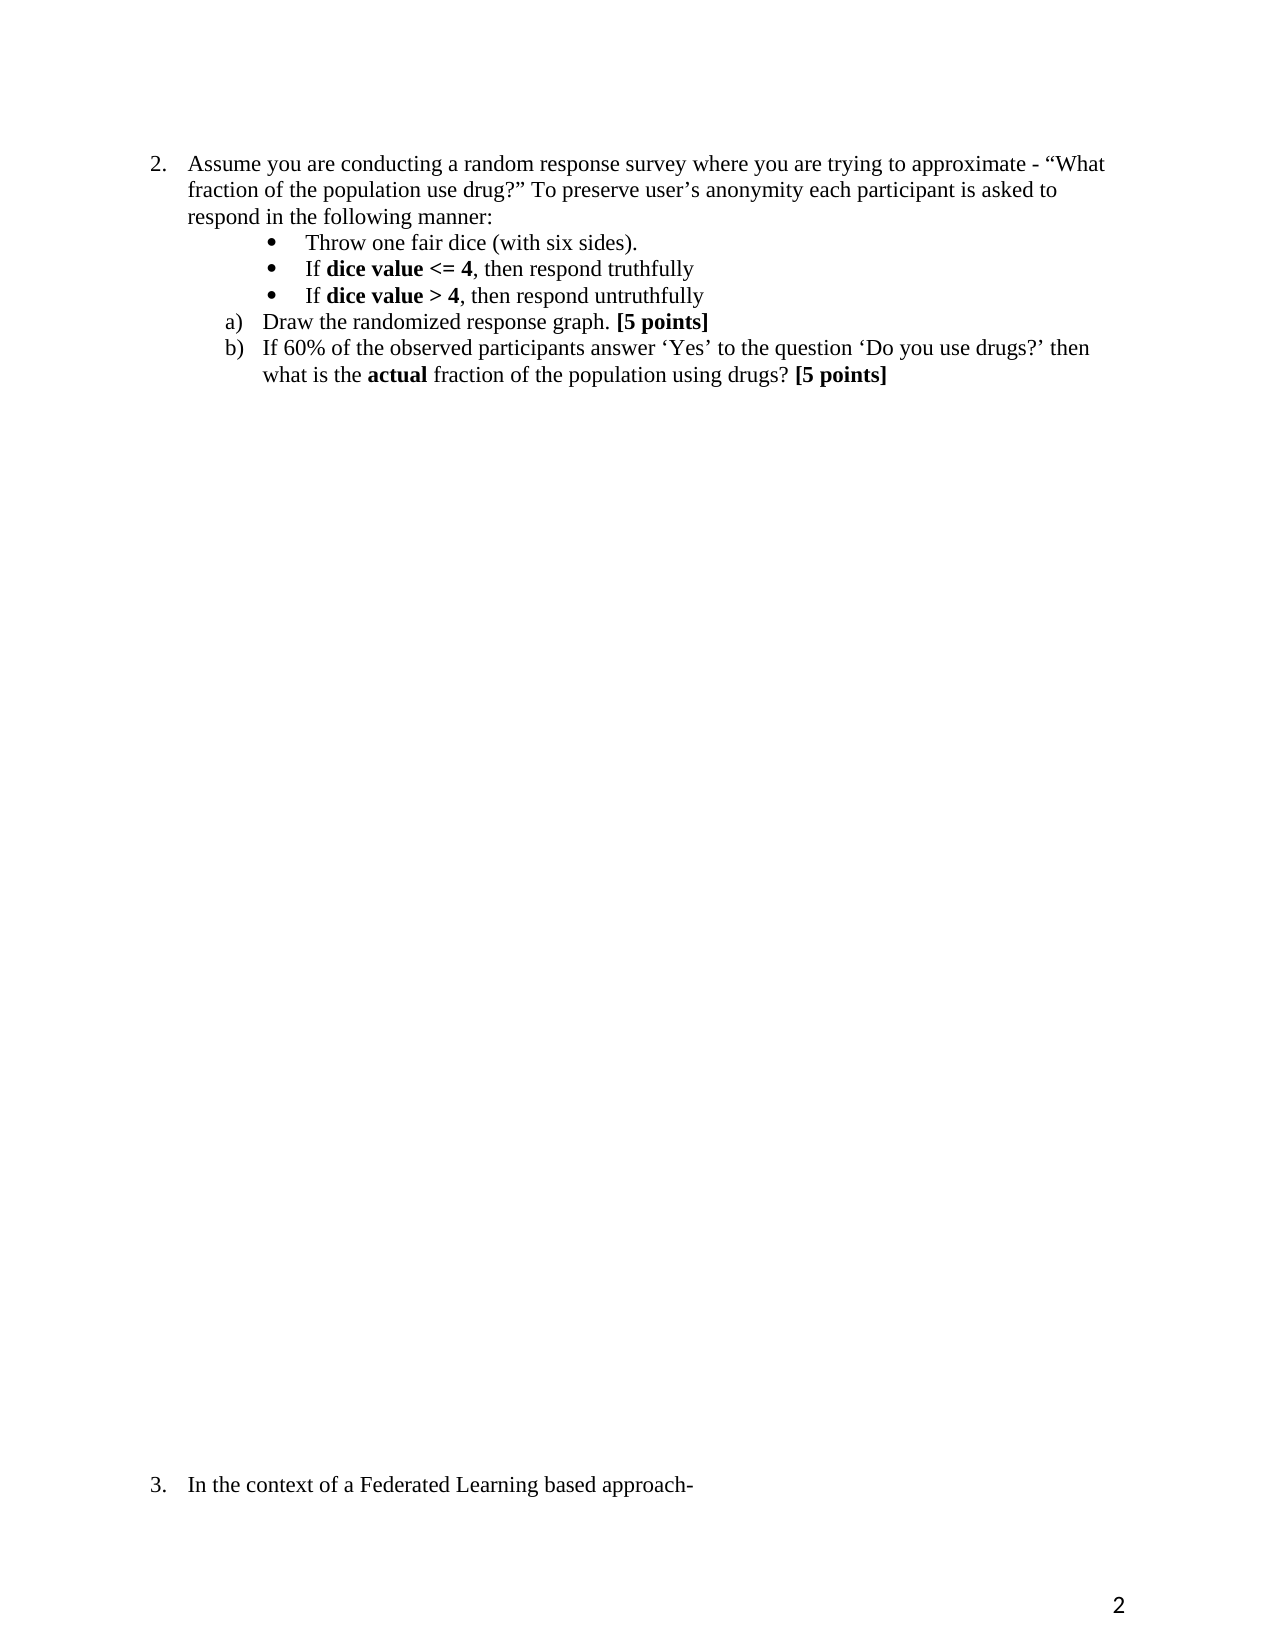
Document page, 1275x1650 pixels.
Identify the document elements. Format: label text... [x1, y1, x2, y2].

list Throw one fair dice (with six sides). [268, 229, 1125, 255]
list In the context of a Federated Learning based approach- [150, 1471, 1125, 1497]
list If 60% of the observed participants answer ‘Yes’ to the question ‘Do you use drugs?’ then what is the actual fraction of the population using drugs? [5 points] [225, 334, 1125, 387]
list Assume you are conducting a random response survey where you are trying to approximate - “What fraction of the population use drug?” To preserve user’s anonymity each participant is asked to respond in the following manner: [150, 150, 1125, 229]
list If dice value > 4, then respond untruthfully [268, 282, 1125, 308]
list If dice value <= 4, then respond truthfully [268, 255, 1125, 282]
list Draw the randomized response graph. [5 points] [225, 308, 1125, 334]
